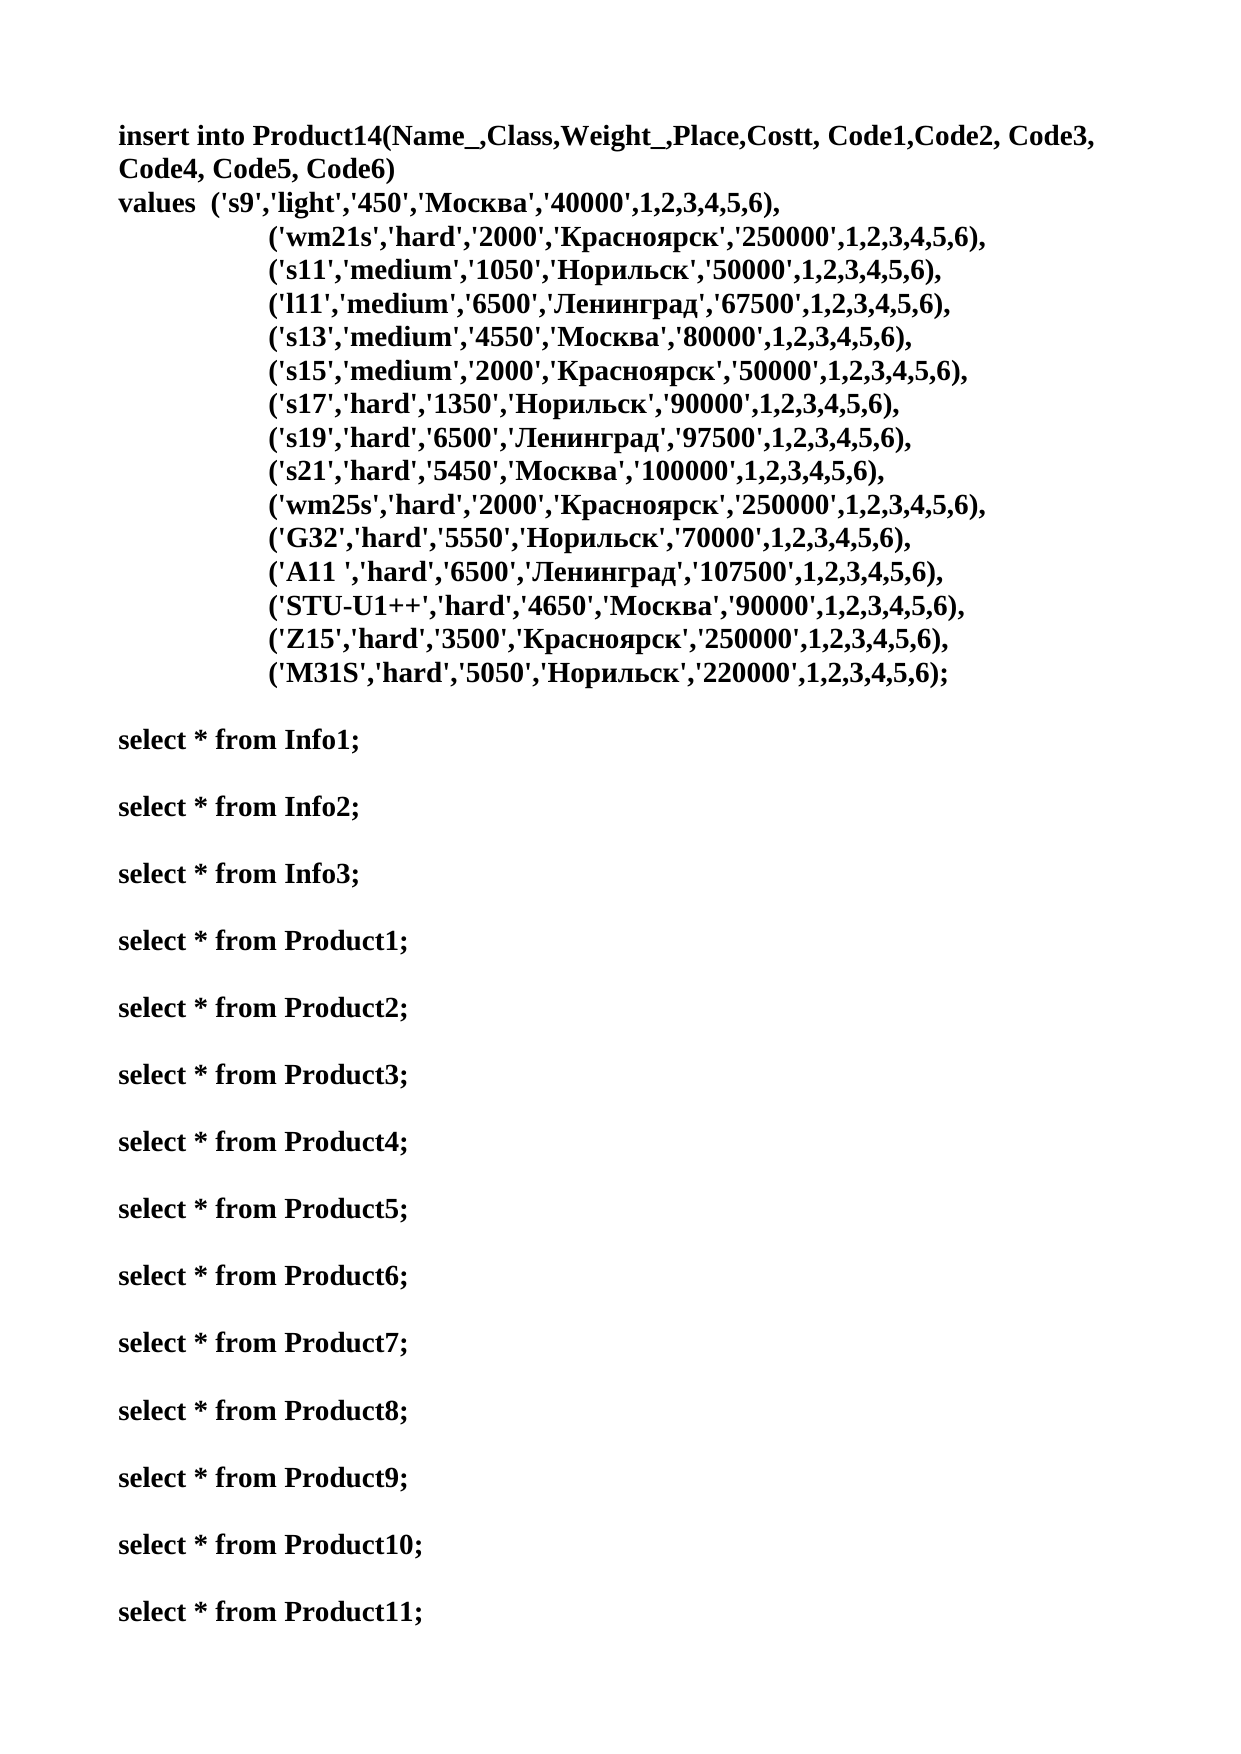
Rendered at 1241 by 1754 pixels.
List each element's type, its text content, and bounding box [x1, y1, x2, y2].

text ('s11','medium','1050','Норильск','50000',1,2,3,4,5,6), [118, 252, 1122, 286]
text insert into Product14(Name_,Class,Weight_,Place,Costt, Code1,Code2, Code3, Code4, Code5, Code6) [118, 118, 1122, 185]
text ('s17','hard','1350','Норильск','90000',1,2,3,4,5,6), [118, 386, 1122, 420]
text ('A11 ','hard','6500','Ленинград','107500',1,2,3,4,5,6), [118, 554, 1122, 588]
text select * from Product6; [118, 1258, 1122, 1292]
text ('s21','hard','5450','Москва','100000',1,2,3,4,5,6), [118, 453, 1122, 487]
text values ('s9','light','450','Москва','40000',1,2,3,4,5,6), [118, 185, 1122, 219]
text ('s13','medium','4550','Москва','80000',1,2,3,4,5,6), [118, 319, 1122, 353]
text select * from Product3; [118, 1057, 1122, 1091]
text ('s15','medium','2000','Красноярск','50000',1,2,3,4,5,6), [118, 353, 1122, 386]
text select * from Info3; [118, 856, 1122, 889]
text select * from Product4; [118, 1124, 1122, 1158]
text ('s19','hard','6500','Ленинград','97500',1,2,3,4,5,6), [118, 420, 1122, 453]
text select * from Product10; [118, 1527, 1122, 1560]
text select * from Info1; [118, 722, 1122, 755]
text ('wm25s','hard','2000','Красноярск','250000',1,2,3,4,5,6), [118, 487, 1122, 521]
text select * from Product2; [118, 990, 1122, 1024]
text select * from Product1; [118, 923, 1122, 957]
text ('G32','hard','5550','Норильск','70000',1,2,3,4,5,6), [118, 521, 1122, 554]
text ('Z15','hard','3500','Красноярск','250000',1,2,3,4,5,6), [118, 621, 1122, 655]
text ('l11','medium','6500','Ленинград','67500',1,2,3,4,5,6), [118, 286, 1122, 319]
text select * from Product7; [118, 1326, 1122, 1359]
text select * from Info2; [118, 789, 1122, 822]
text select * from Product9; [118, 1460, 1122, 1493]
text select * from Product5; [118, 1191, 1122, 1225]
text select * from Product11; [118, 1594, 1122, 1627]
text select * from Product8; [118, 1393, 1122, 1426]
text ('STU-U1++','hard','4650','Москва','90000',1,2,3,4,5,6), [118, 588, 1122, 621]
text ('M31S','hard','5050','Норильск','220000',1,2,3,4,5,6); [118, 655, 1122, 688]
text ('wm21s','hard','2000','Красноярск','250000',1,2,3,4,5,6), [118, 219, 1122, 252]
